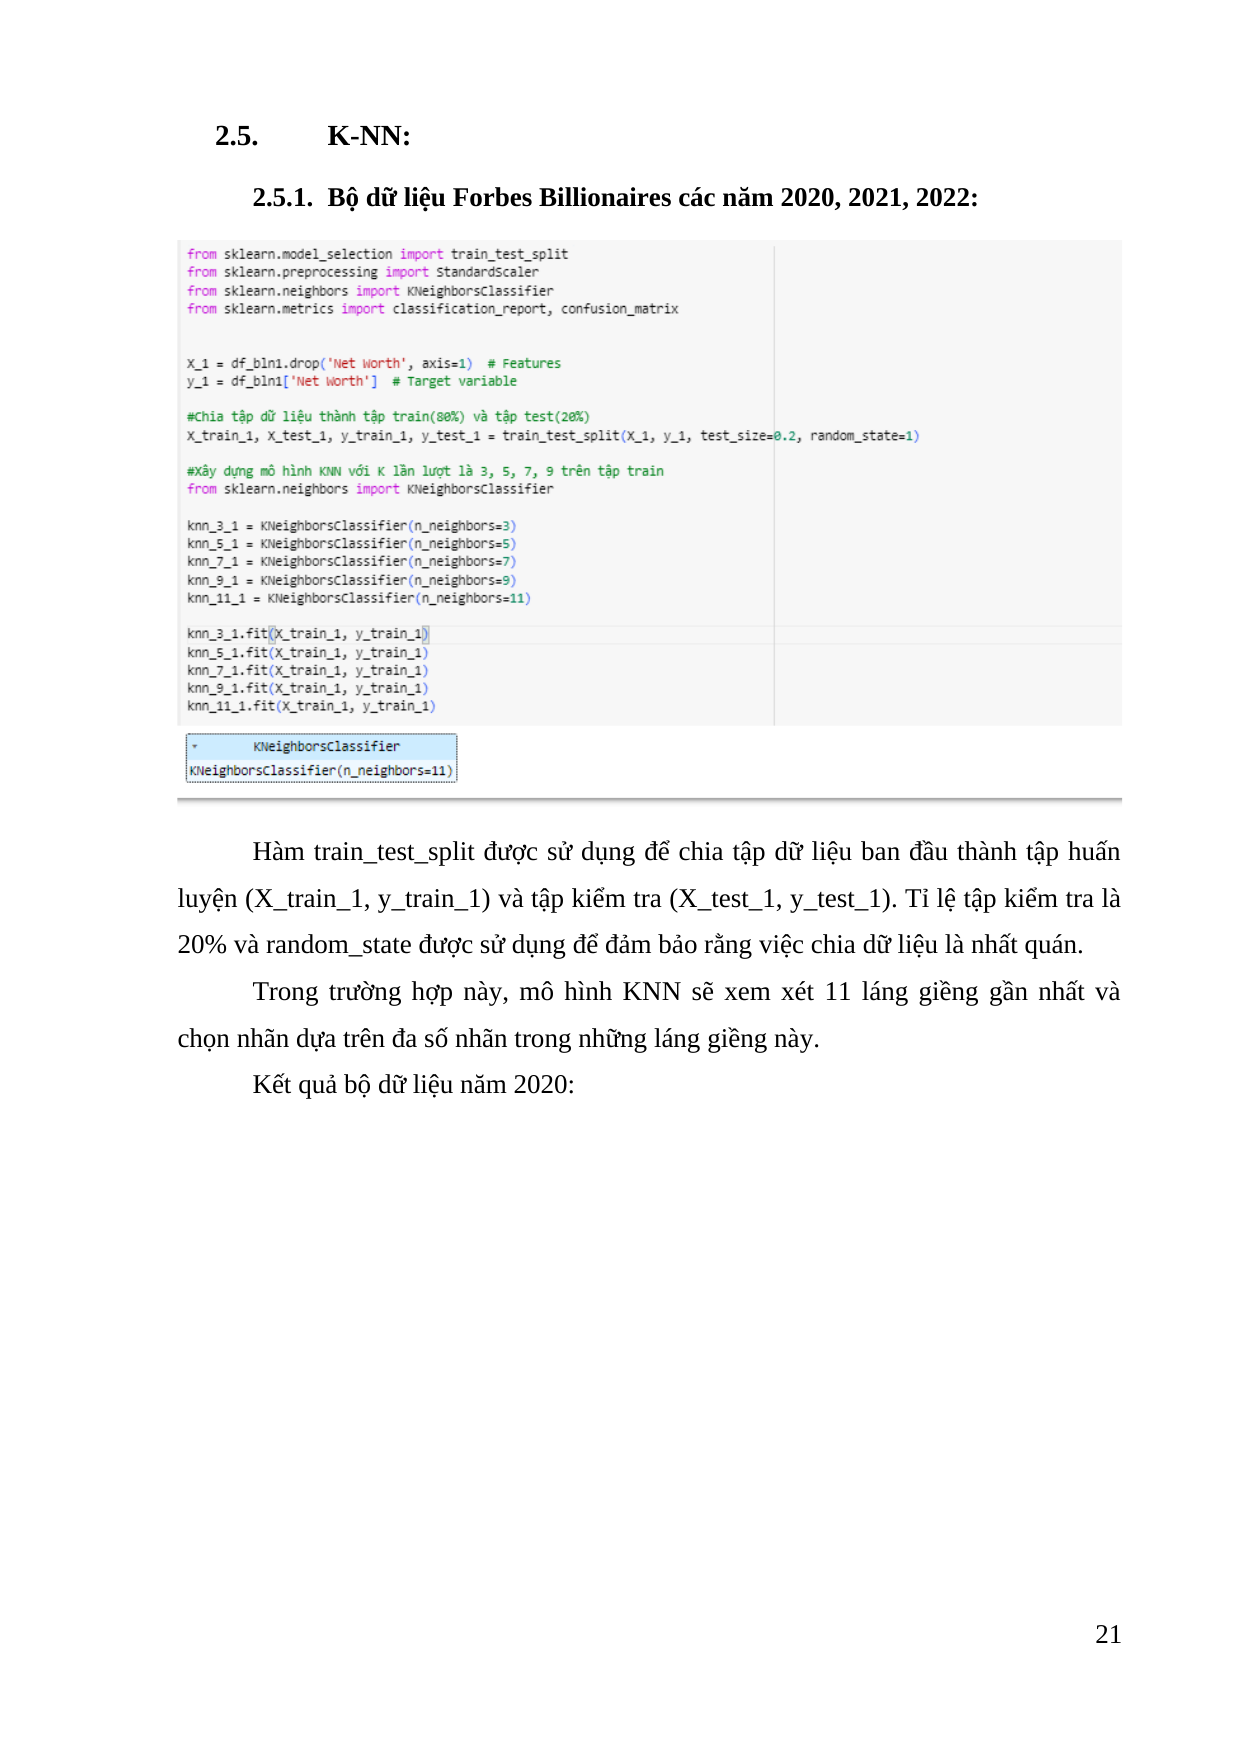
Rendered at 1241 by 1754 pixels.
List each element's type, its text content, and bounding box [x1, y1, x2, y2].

text Kết quả bộ dữ liệu năm 2020: [177, 1068, 1122, 1099]
text Hàm train_test_split được sử dụng để chia tập dữ liệu ban đầu thành tập huấn luyện (X_train_1, y_train_1) và tập kiểm tra (X_test_1, y_test_1). Tỉ lệ tập kiểm tra là 20% và random_state được sử dụng để đảm bảo rằng việc chia dữ liệu là nhất quán. [177, 835, 1122, 959]
subtitle K-NN: [215, 118, 1122, 152]
picture [177, 240, 1123, 807]
subtitle Bộ dữ liệu Forbes Billionaires các năm 2020, 2021, 2022: [252, 181, 1122, 212]
text Trong trường hợp này, mô hình KNN sẽ xem xét 11 láng giềng gần nhất và chọn nhãn dựa trên đa số nhãn trong những láng giềng này. [177, 975, 1122, 1053]
